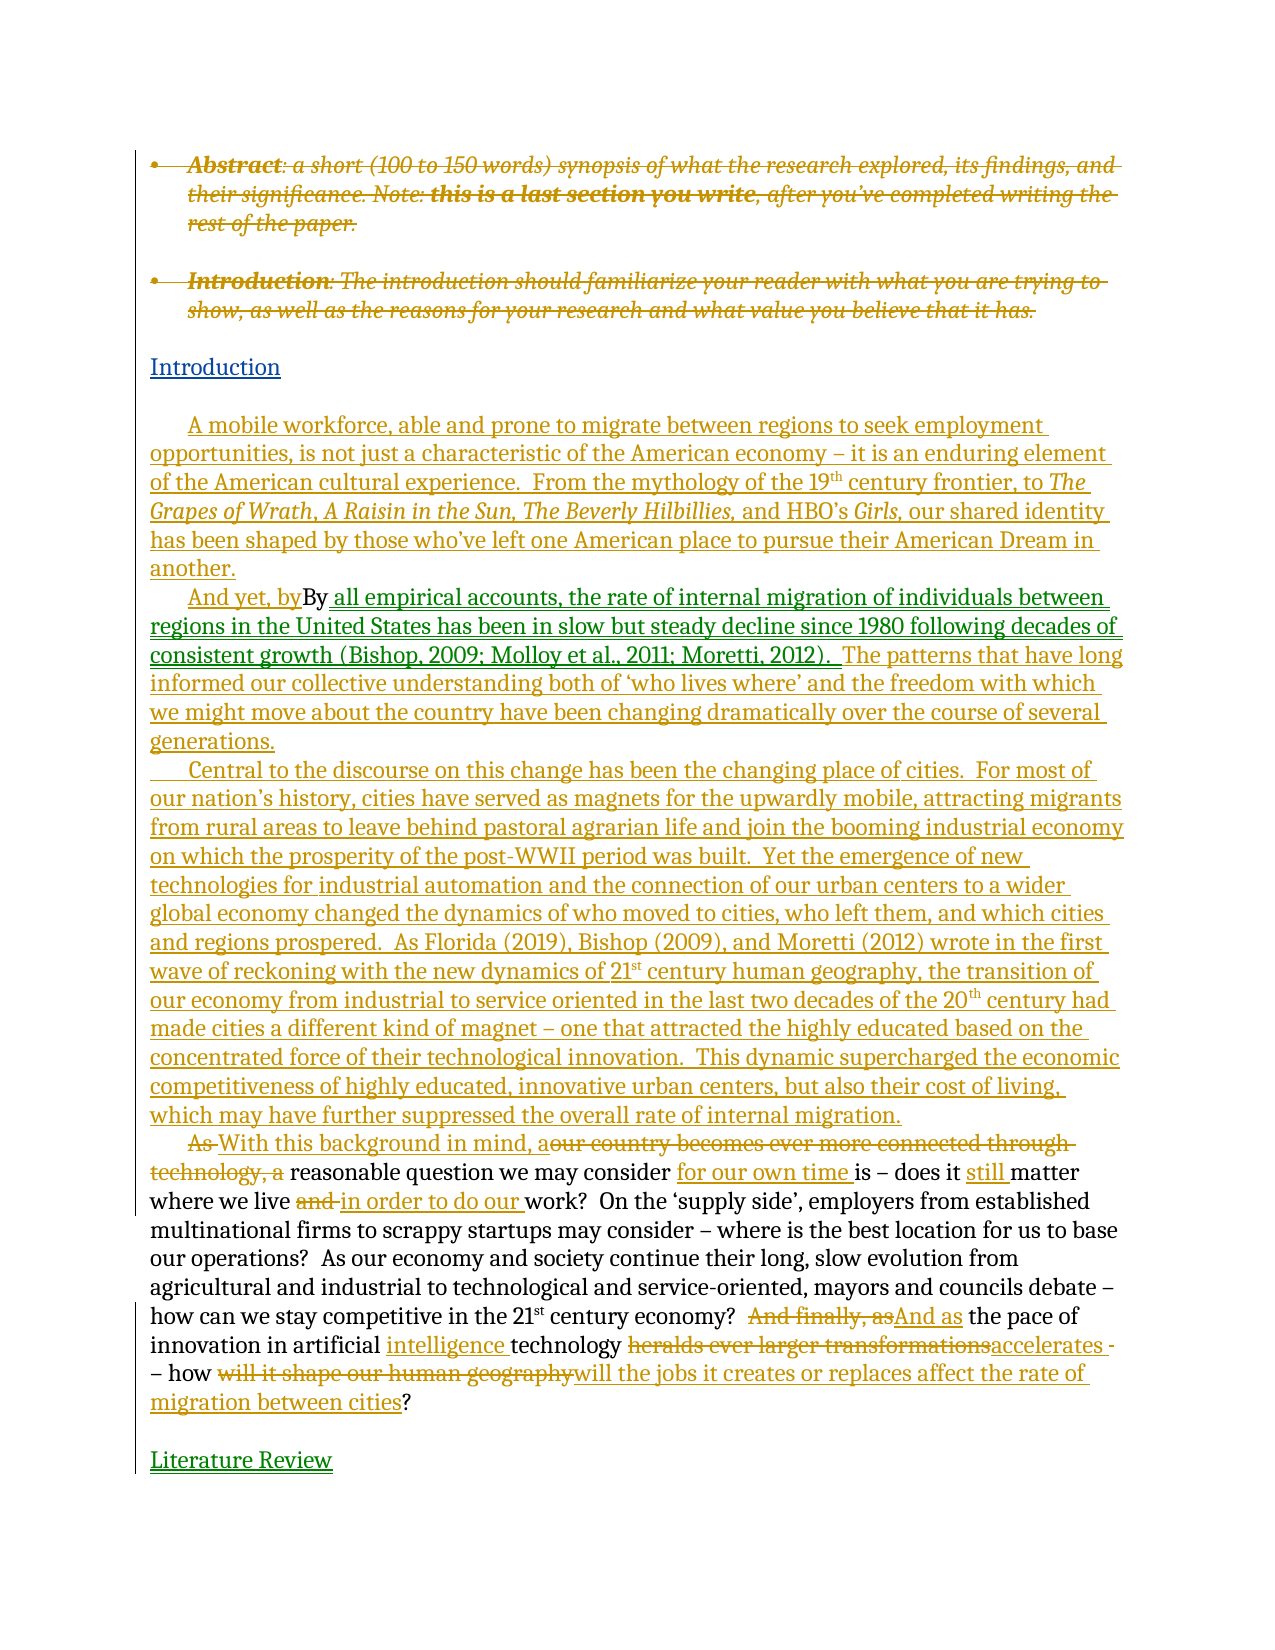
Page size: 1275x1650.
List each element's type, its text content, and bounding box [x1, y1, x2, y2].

text reasonable question we may consider is – does it matter where we live work? On the ‘supply side’, employers from established multinational firms to scrappy startups may consider – where is the best location for us to base our operations? As our economy and society continue their long, slow evolution from agricultural and industrial to technological and service-oriented, mayors and councils debate – how can we stay competitive in the 21st century economy? the pace of innovation in artificial technology – how ? [150, 1129, 1125, 1417]
